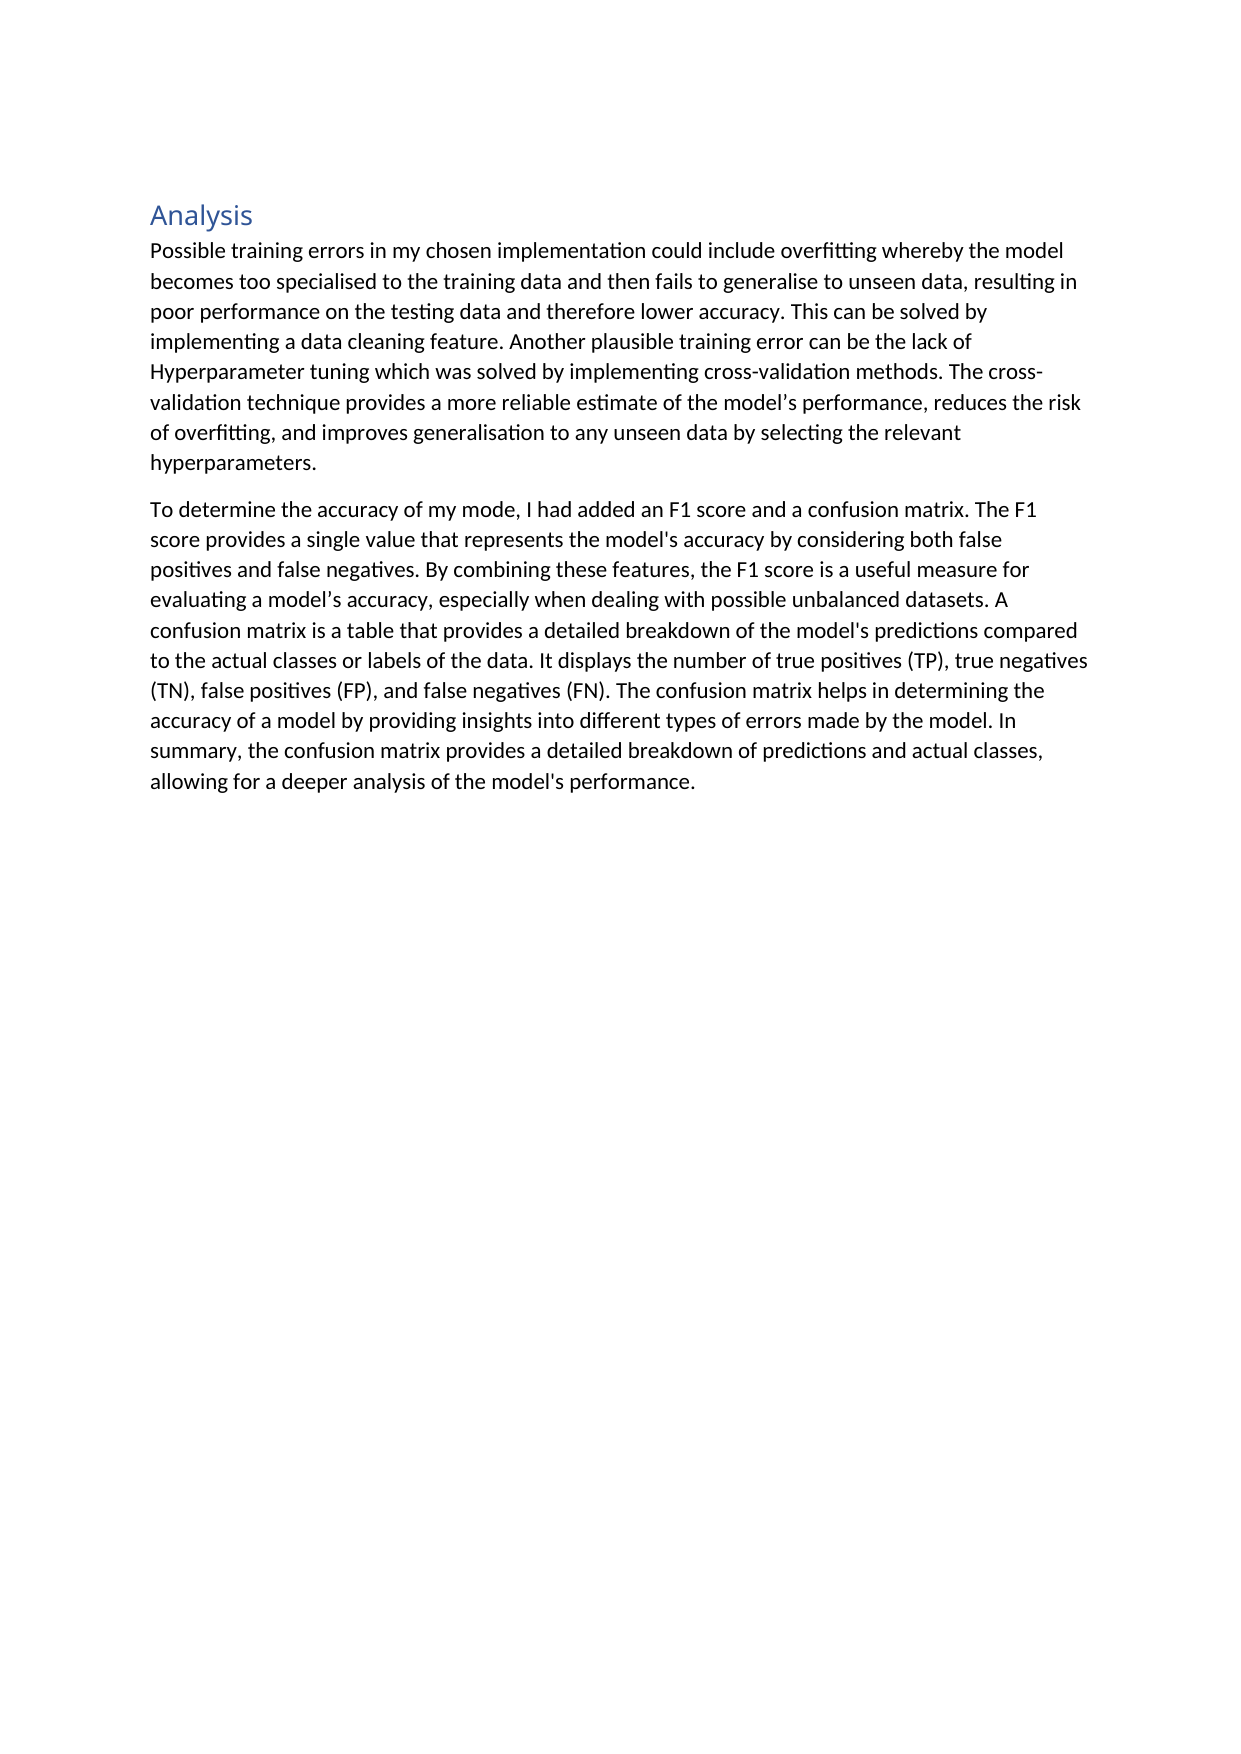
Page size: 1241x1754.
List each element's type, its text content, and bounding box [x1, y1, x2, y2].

text Possible training errors in my chosen implementation could include overfitting whereby the model becomes too specialised to the training data and then fails to generalise to unseen data, resulting in poor performance on the testing data and therefore lower accuracy. This can be solved by implementing a data cleaning feature. Another plausible training error can be the lack of Hyperparameter tuning which was solved by implementing cross-validation methods. The cross-validation technique provides a more reliable estimate of the model’s performance, reduces the risk of overfitting, and improves generalisation to any unseen data by selecting the relevant hyperparameters. [150, 237, 1090, 476]
subtitle Analysis [150, 197, 1090, 234]
text To determine the accuracy of my mode, I had added an F1 score and a confusion matrix. The F1 score provides a single value that represents the model's accuracy by considering both false positives and false negatives. By combining these features, the F1 score is a useful measure for evaluating a model’s accuracy, especially when dealing with possible unbalanced datasets. A confusion matrix is a table that provides a detailed breakdown of the model's predictions compared to the actual classes or labels of the data. It displays the number of true positives (TP), true negatives (TN), false positives (FP), and false negatives (FN). The confusion matrix helps in determining the accuracy of a model by providing insights into different types of errors made by the model. In summary, the confusion matrix provides a detailed breakdown of predictions and actual classes, allowing for a deeper analysis of the model's performance. [150, 495, 1090, 795]
